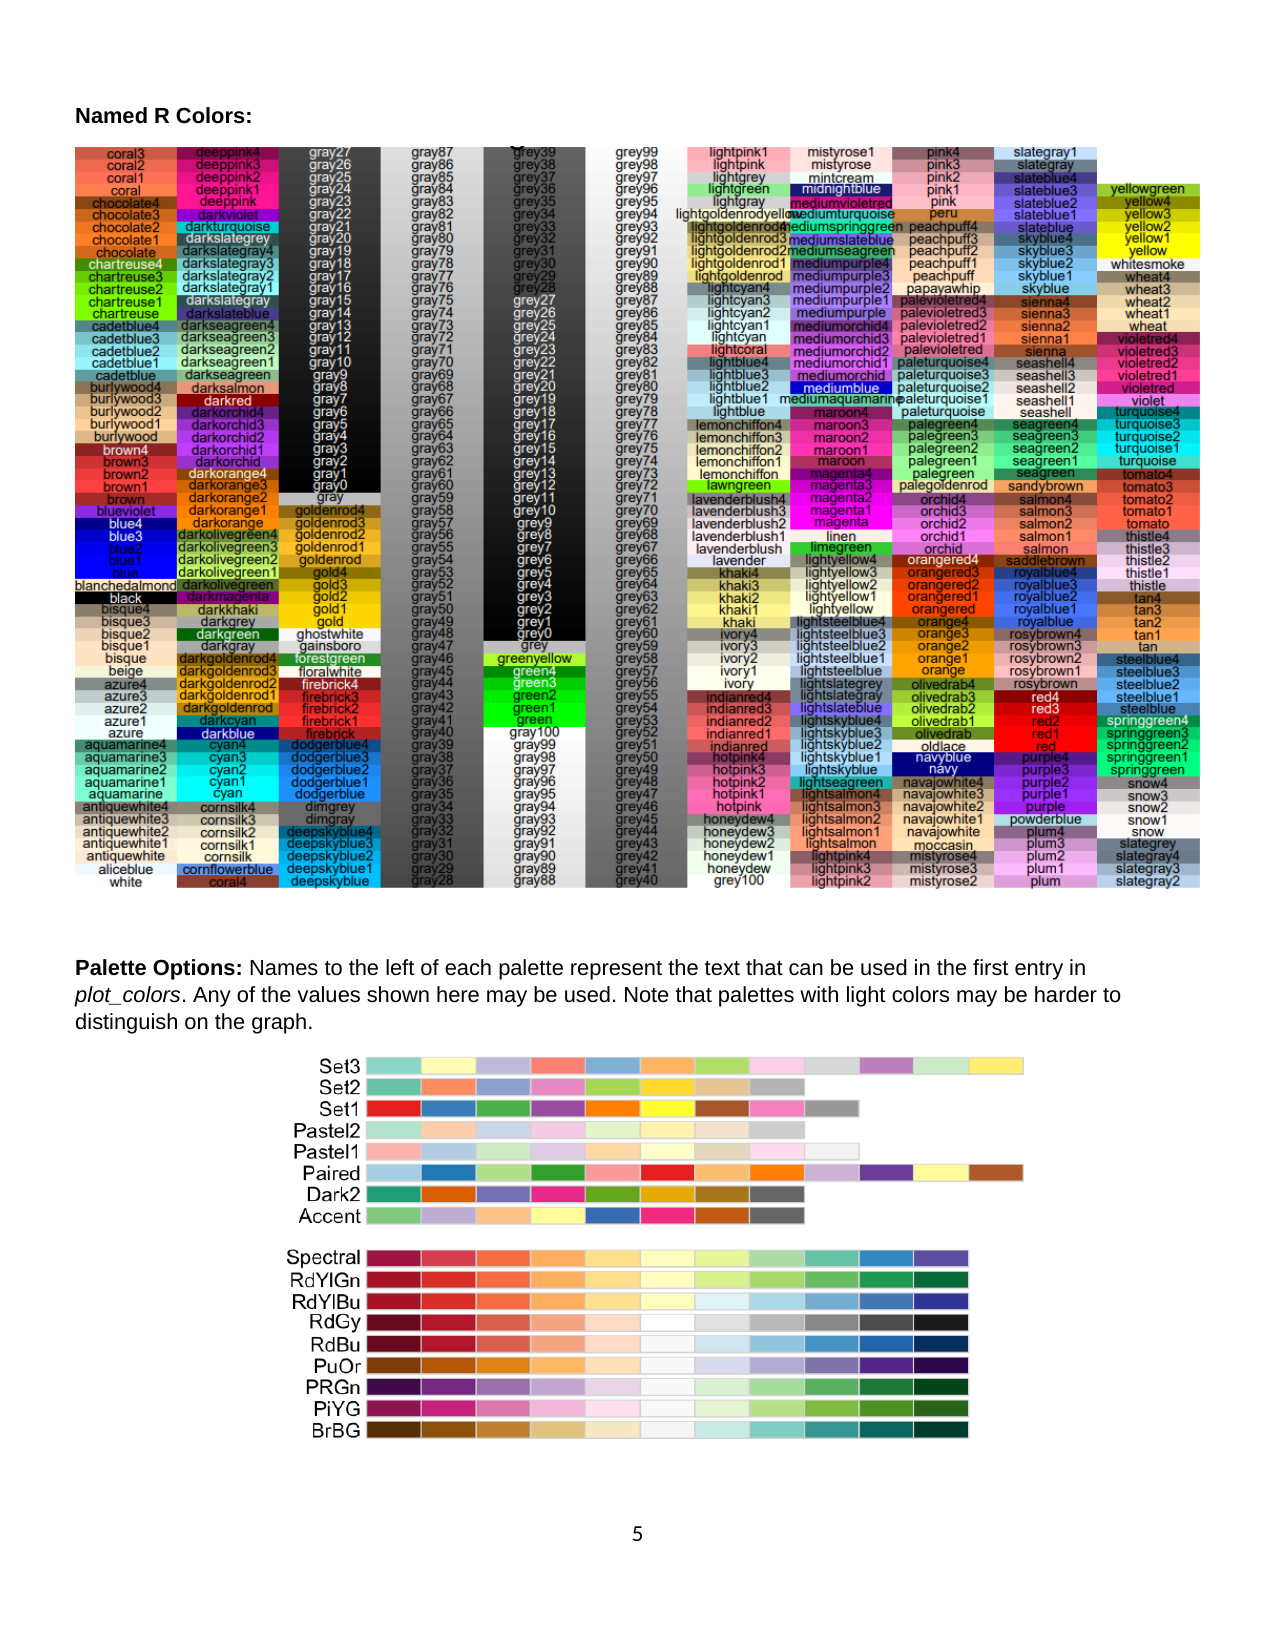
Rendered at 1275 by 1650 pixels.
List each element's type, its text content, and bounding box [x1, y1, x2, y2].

picture [244, 1052, 1031, 1455]
text Palette Options: Names to the left of each palette represent the text that can be used in the first entry in plot_colors. Any of the values shown here may be used. Note that palettes with light colors may be harder to distinguish on the graph. [75, 955, 1200, 1034]
text Named R Colors: [75, 103, 1200, 128]
picture [75, 146, 1200, 892]
